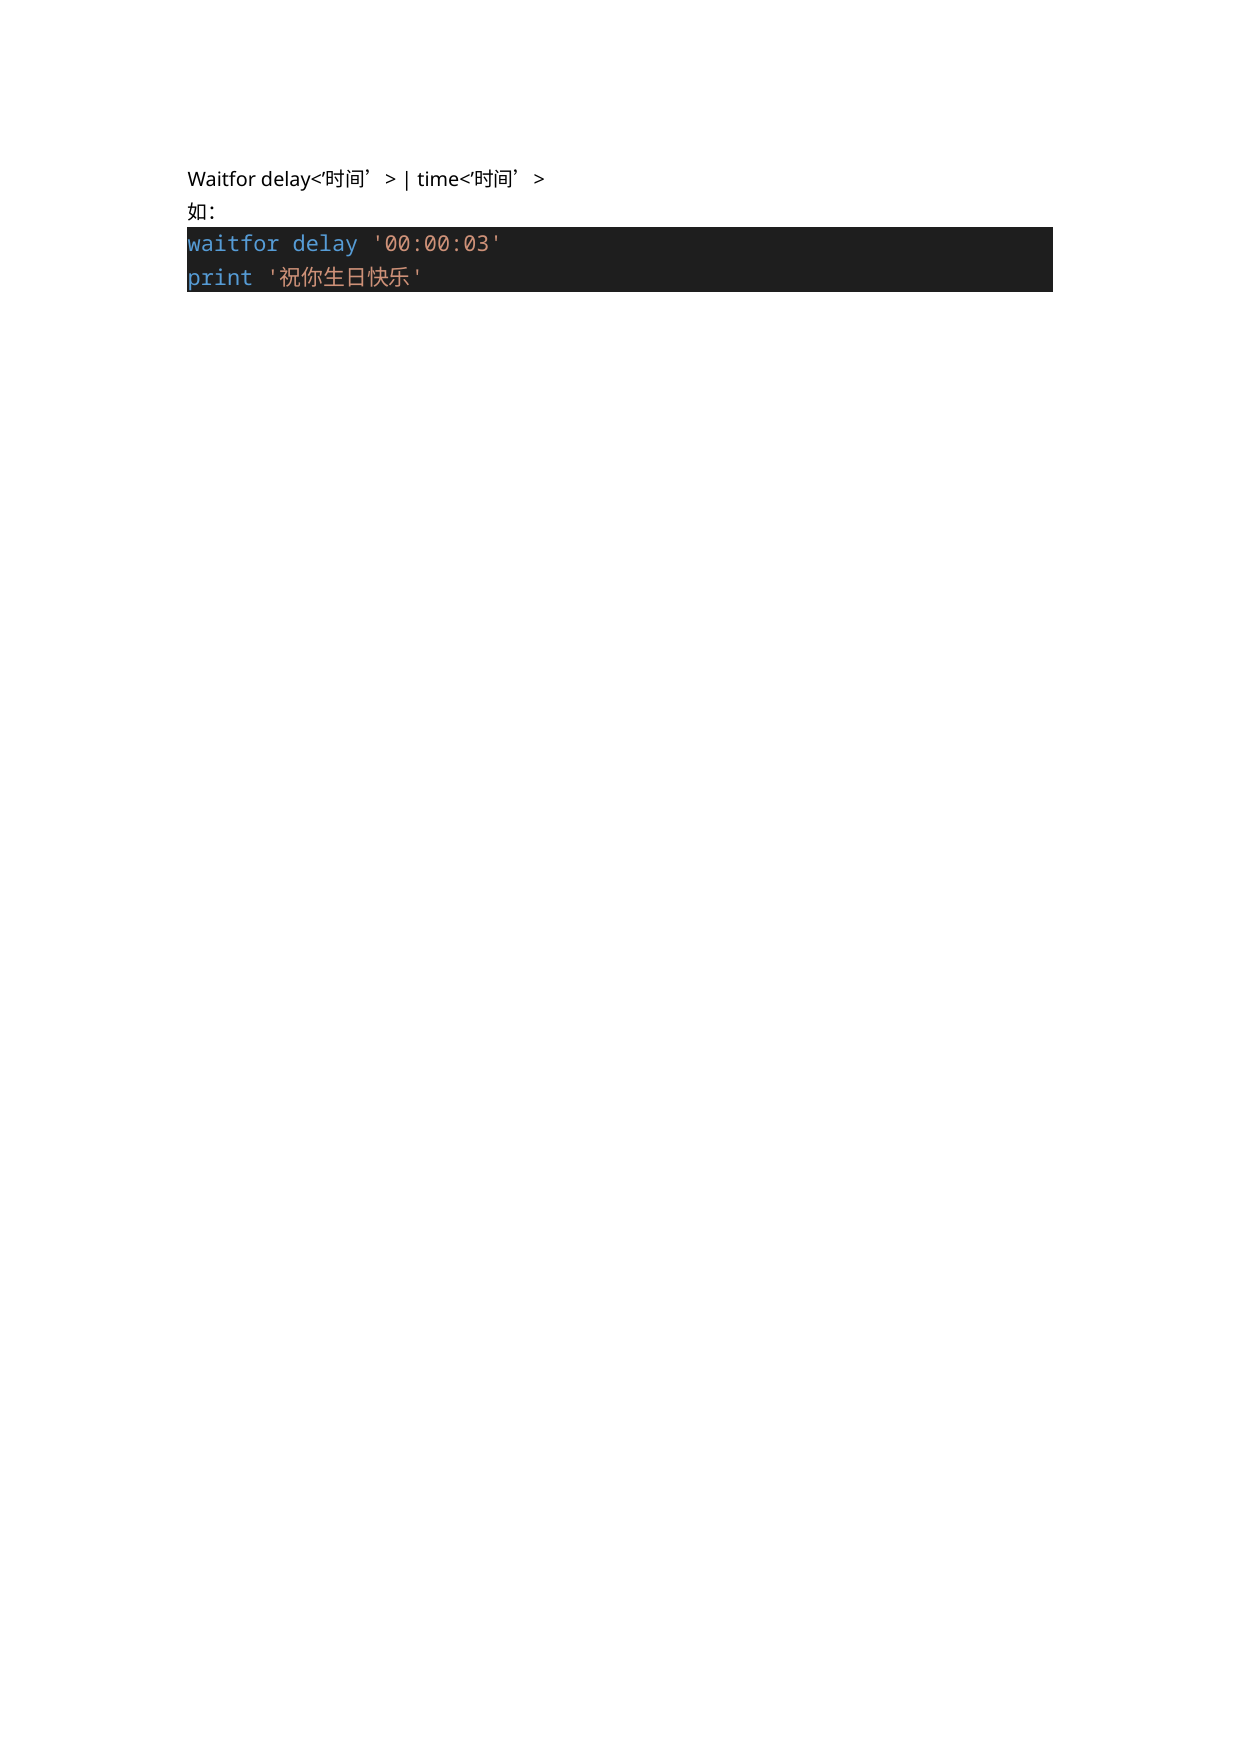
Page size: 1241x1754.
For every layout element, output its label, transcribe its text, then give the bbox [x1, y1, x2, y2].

text Waitfor delay<’时间’> | time<’时间’> [187, 162, 1053, 194]
text print '祝你生日快乐' [187, 259, 1053, 292]
text waitfor delay '00:00:03' [187, 227, 1053, 259]
text 如： [187, 194, 1053, 227]
